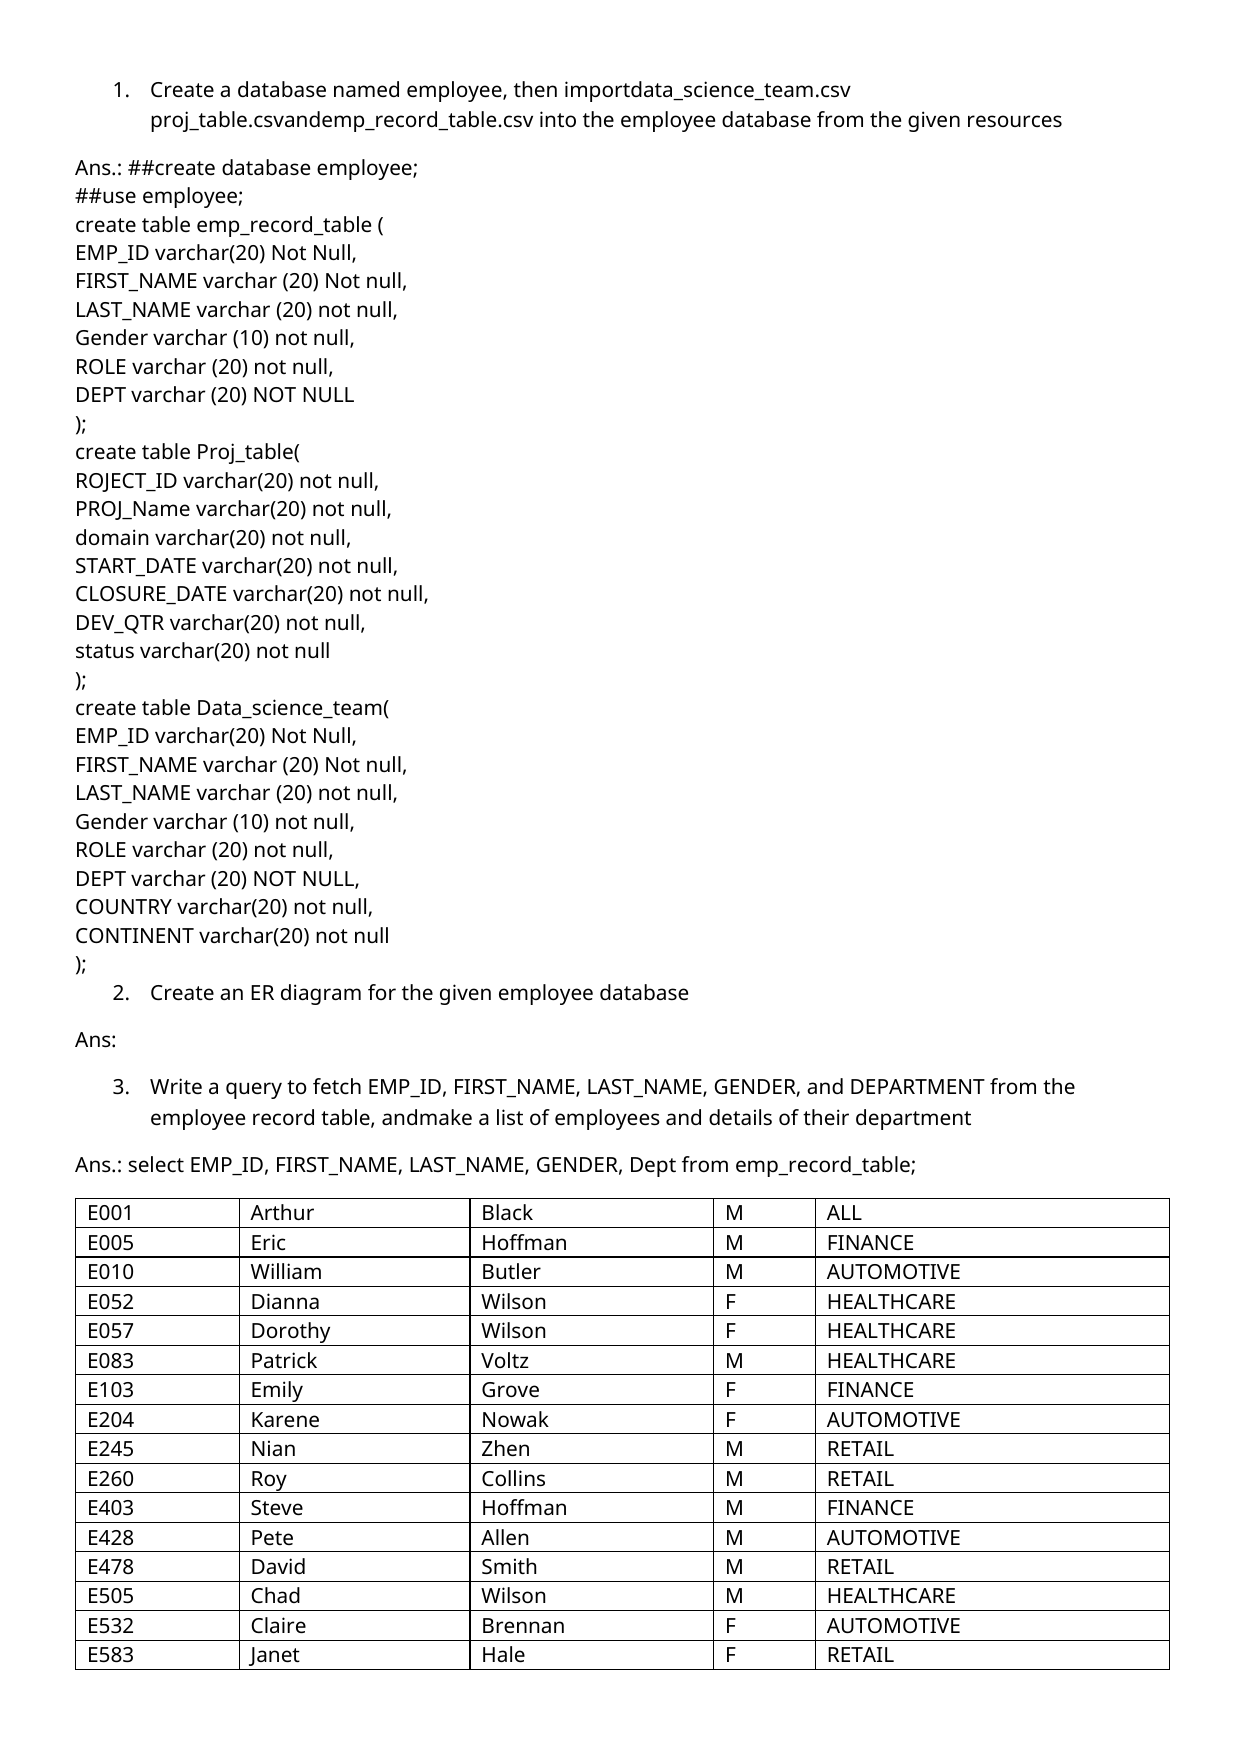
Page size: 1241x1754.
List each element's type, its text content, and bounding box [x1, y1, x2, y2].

text PROJ_Name varchar(20) not null, [75, 494, 1165, 523]
table_cell E103 [76, 1375, 239, 1404]
table_cell M [714, 1434, 815, 1463]
table_cell AUTOMOTIVE [816, 1258, 1169, 1286]
table_cell RETAIL [816, 1434, 1169, 1463]
text LAST_NAME varchar (20) not null, [75, 778, 1165, 807]
table_cell M [714, 1523, 815, 1551]
text DEPT varchar (20) NOT NULL, [75, 864, 1165, 892]
text ROJECT_ID varchar(20) not null, [75, 466, 1165, 494]
text Gender varchar (10) not null, [75, 323, 1165, 352]
text ); [75, 409, 1165, 437]
table_cell Roy [240, 1464, 469, 1492]
text Ans.: select EMP_ID, FIRST_NAME, LAST_NAME, GENDER, Dept from emp_record_table; [75, 1150, 1165, 1178]
text ); [75, 949, 1165, 978]
table_cell Zhen [471, 1434, 713, 1463]
text ##use employee; [75, 181, 1165, 210]
text FIRST_NAME varchar (20) Not null, [75, 267, 1165, 295]
table_cell F [714, 1405, 815, 1433]
table_cell Allen [471, 1523, 713, 1551]
text create table Data_science_team( [75, 693, 1165, 722]
table_cell Brennan [471, 1611, 713, 1639]
table_cell RETAIL [816, 1641, 1169, 1669]
table_cell E428 [76, 1523, 239, 1551]
table_cell Nowak [471, 1405, 713, 1433]
table_cell F [714, 1316, 815, 1345]
table_cell M [714, 1552, 815, 1581]
table_cell Hale [471, 1641, 713, 1669]
table_cell HEALTHCARE [816, 1346, 1169, 1374]
table_cell Hoffman [471, 1228, 713, 1256]
table_cell Wilson [471, 1316, 713, 1345]
table_cell E403 [76, 1493, 239, 1522]
table_cell Pete [240, 1523, 469, 1551]
text DEPT varchar (20) NOT NULL [75, 380, 1165, 409]
table_cell M [714, 1493, 815, 1522]
table_cell Janet [240, 1641, 469, 1669]
table_cell E478 [76, 1552, 239, 1581]
text ROLE varchar (20) not null, [75, 835, 1165, 864]
table_cell F [714, 1641, 815, 1669]
table_header ALL [816, 1199, 1169, 1227]
table_cell E083 [76, 1346, 239, 1374]
table_cell Patrick [240, 1346, 469, 1374]
table_cell Dianna [240, 1287, 469, 1315]
text FIRST_NAME varchar (20) Not null, [75, 750, 1165, 778]
table_cell E052 [76, 1287, 239, 1315]
table_cell Steve [240, 1493, 469, 1522]
table_cell Collins [471, 1464, 713, 1492]
table_cell HEALTHCARE [816, 1582, 1169, 1610]
text Gender varchar (10) not null, [75, 807, 1165, 835]
table_cell E245 [76, 1434, 239, 1463]
text ROLE varchar (20) not null, [75, 352, 1165, 380]
table_cell AUTOMOTIVE [816, 1405, 1169, 1433]
table_cell HEALTHCARE [816, 1316, 1169, 1345]
text START_DATE varchar(20) not null, [75, 551, 1165, 579]
table_cell E583 [76, 1641, 239, 1669]
text DEV_QTR varchar(20) not null, [75, 608, 1165, 636]
table_header E001 [76, 1199, 239, 1227]
table_header Black [471, 1199, 713, 1227]
text EMP_ID varchar(20) Not Null, [75, 722, 1165, 750]
table_cell E005 [76, 1228, 239, 1256]
table_cell RETAIL [816, 1552, 1169, 1581]
table_cell FINANCE [816, 1228, 1169, 1256]
table_cell Wilson [471, 1582, 713, 1610]
text CONTINENT varchar(20) not null [75, 921, 1165, 949]
table_cell HEALTHCARE [816, 1287, 1169, 1315]
text create table Proj_table( [75, 437, 1165, 466]
text COUNTRY varchar(20) not null, [75, 892, 1165, 921]
text domain varchar(20) not null, [75, 523, 1165, 551]
table_cell Smith [471, 1552, 713, 1581]
text Ans: [75, 1025, 1165, 1053]
table_cell E260 [76, 1464, 239, 1492]
table_cell Hoffman [471, 1493, 713, 1522]
text create table emp_record_table ( [75, 210, 1165, 238]
table_header M [714, 1199, 815, 1227]
table_cell Emily [240, 1375, 469, 1404]
table_cell Wilson [471, 1287, 713, 1315]
table_cell Claire [240, 1611, 469, 1639]
table_cell M [714, 1228, 815, 1256]
text Ans.: ##create database employee; [75, 153, 1165, 181]
table_cell E204 [76, 1405, 239, 1433]
table_cell M [714, 1258, 815, 1286]
table_cell E505 [76, 1582, 239, 1610]
table_cell Voltz [471, 1346, 713, 1374]
table_cell AUTOMOTIVE [816, 1611, 1169, 1639]
list Write a query to fetch EMP_ID, FIRST_NAME, LAST_NAME, GENDER, and DEPARTMENT from the employee record table, andmake a list of employees and details of their department [112, 1072, 1165, 1131]
table_cell FINANCE [816, 1493, 1169, 1522]
list Create a database named employee, then importdata_science_team.csv proj_table.csvandemp_record_table.csv into the employee database from the given resources [112, 75, 1165, 134]
table_cell Karene [240, 1405, 469, 1433]
text status varchar(20) not null [75, 636, 1165, 665]
text CLOSURE_DATE varchar(20) not null, [75, 579, 1165, 608]
table_cell RETAIL [816, 1464, 1169, 1492]
table_cell M [714, 1582, 815, 1610]
text ); [75, 665, 1165, 693]
table_cell E057 [76, 1316, 239, 1345]
table_cell F [714, 1611, 815, 1639]
list Create an ER diagram for the given employee database [112, 978, 1165, 1006]
table_cell Chad [240, 1582, 469, 1610]
table_cell Eric [240, 1228, 469, 1256]
text LAST_NAME varchar (20) not null, [75, 295, 1165, 323]
table_header Arthur [240, 1199, 469, 1227]
table_cell Butler [471, 1258, 713, 1286]
table_cell David [240, 1552, 469, 1581]
table_cell Dorothy [240, 1316, 469, 1345]
table_cell Grove [471, 1375, 713, 1404]
table_cell FINANCE [816, 1375, 1169, 1404]
table_cell M [714, 1346, 815, 1374]
table_cell E010 [76, 1258, 239, 1286]
table_cell M [714, 1464, 815, 1492]
table_cell F [714, 1287, 815, 1315]
table_cell E532 [76, 1611, 239, 1639]
table_cell William [240, 1258, 469, 1286]
table_cell AUTOMOTIVE [816, 1523, 1169, 1551]
table_cell Nian [240, 1434, 469, 1463]
text EMP_ID varchar(20) Not Null, [75, 238, 1165, 267]
table_cell F [714, 1375, 815, 1404]
